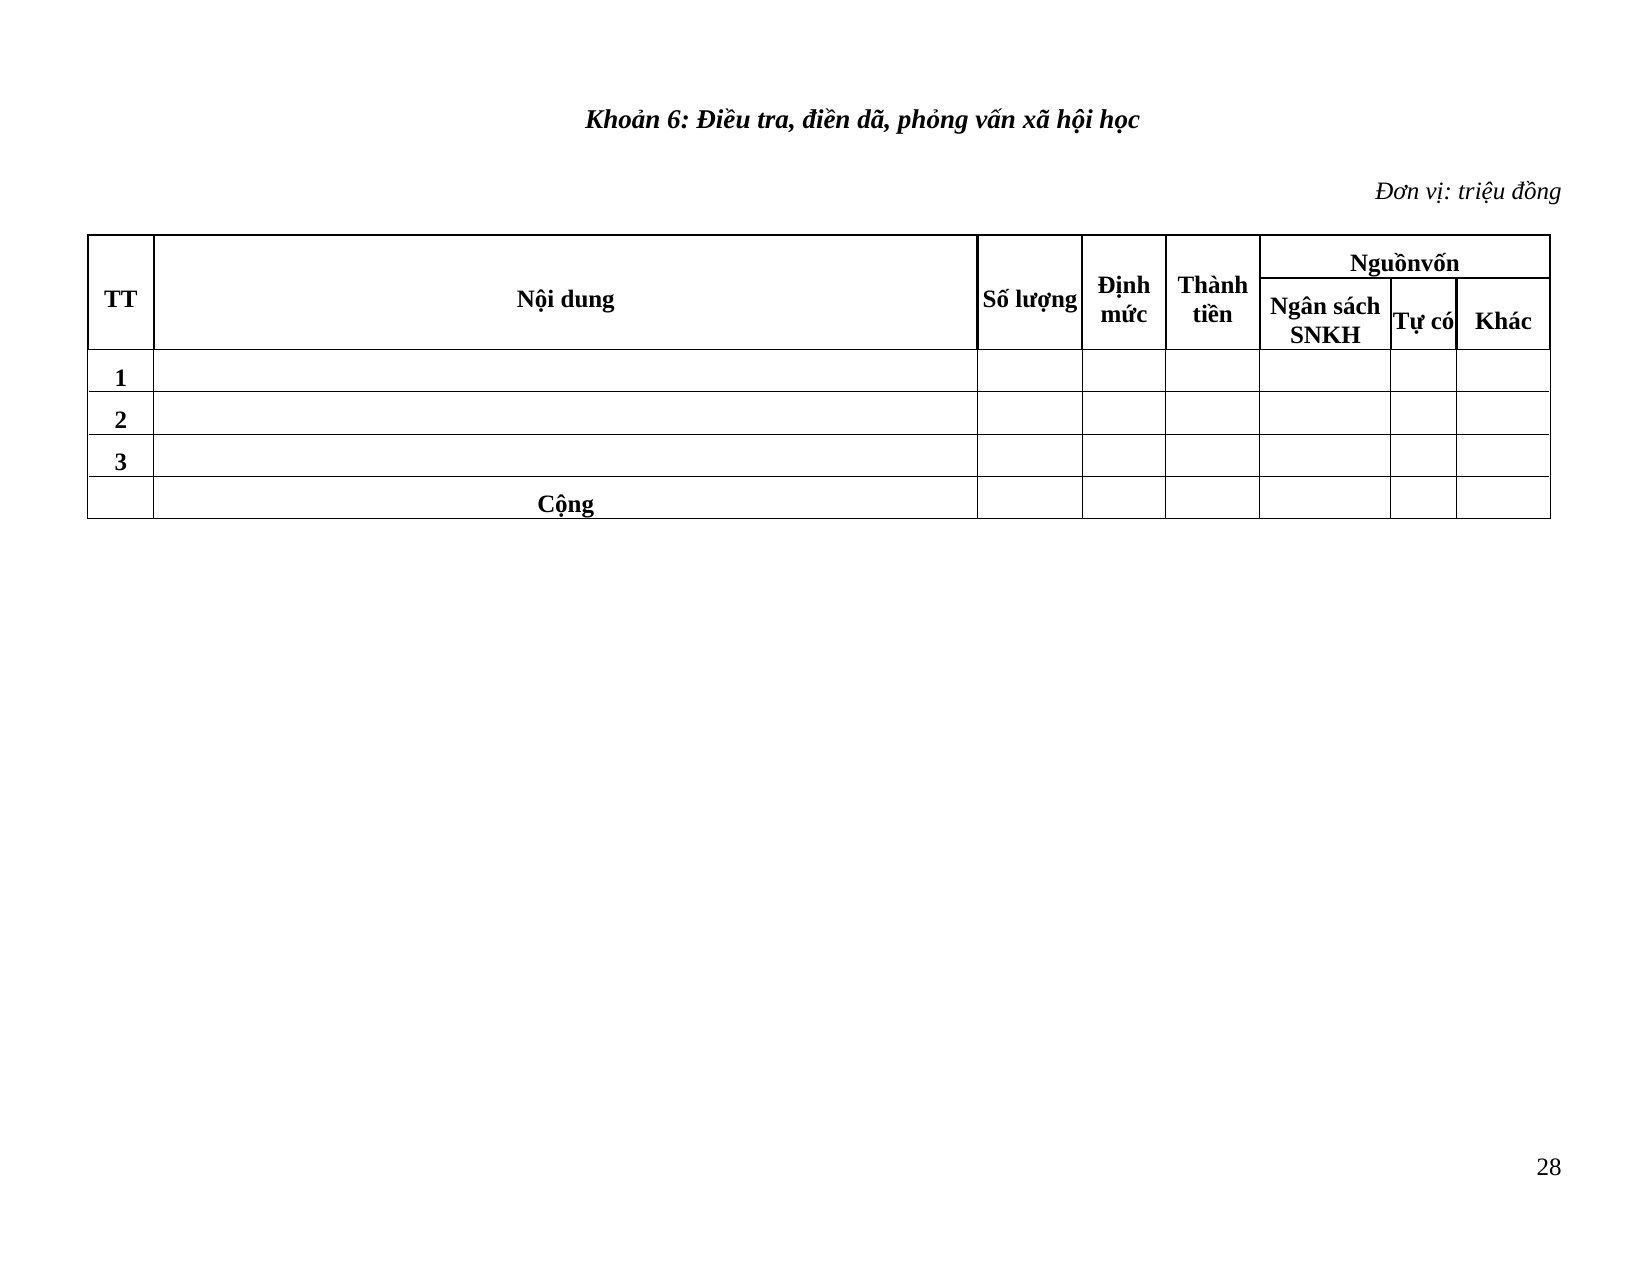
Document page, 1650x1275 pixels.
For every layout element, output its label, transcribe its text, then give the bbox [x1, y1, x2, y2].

table_cell [1391, 392, 1456, 434]
table_cell [1083, 392, 1165, 434]
table_header TT [89, 236, 153, 349]
table_header Thành tiền [1167, 236, 1259, 349]
table_header Số lượng [979, 236, 1081, 349]
table_cell Cộng [154, 477, 977, 518]
table_cell 3 [88, 434, 153, 476]
table_cell [1260, 435, 1390, 476]
table_cell [1083, 435, 1165, 476]
table_cell [978, 350, 1082, 391]
table_cell [1260, 350, 1390, 391]
table_cell [1260, 477, 1390, 518]
text Đơn vị: triệu đồng [89, 176, 1561, 204]
table_cell [1260, 392, 1390, 434]
table_cell [978, 392, 1082, 434]
table_cell [88, 476, 153, 518]
table_header Định mức [1083, 236, 1165, 349]
table_cell Khác [1458, 279, 1549, 349]
table_cell Tự có [1392, 279, 1455, 349]
table_cell [154, 350, 977, 391]
subtitle Khoản 6: Điều tra, điền dã, phỏng vấn xã hội học [162, 103, 1561, 134]
table_cell 1 [88, 350, 153, 391]
table_cell [1166, 392, 1259, 434]
table_cell [978, 477, 1082, 518]
table_cell 2 [88, 391, 153, 434]
table_cell [1457, 434, 1550, 476]
table_cell [1457, 476, 1550, 518]
table_cell [1457, 391, 1550, 434]
table_cell [1391, 350, 1456, 391]
table_cell [978, 435, 1082, 476]
table_cell [1391, 435, 1456, 476]
table_cell [1083, 350, 1165, 391]
table_cell [1166, 350, 1259, 391]
table_cell [1391, 477, 1456, 518]
table_cell [1166, 435, 1259, 476]
table_cell Ngân sách SNKH [1261, 279, 1390, 349]
table_header Nguồnvốn [1261, 236, 1549, 277]
table_header Nội dung [155, 236, 976, 349]
table_cell [1166, 477, 1259, 518]
table_cell [154, 435, 977, 476]
table_cell [1457, 350, 1550, 391]
table_cell [1083, 477, 1165, 518]
table_cell [154, 392, 977, 434]
